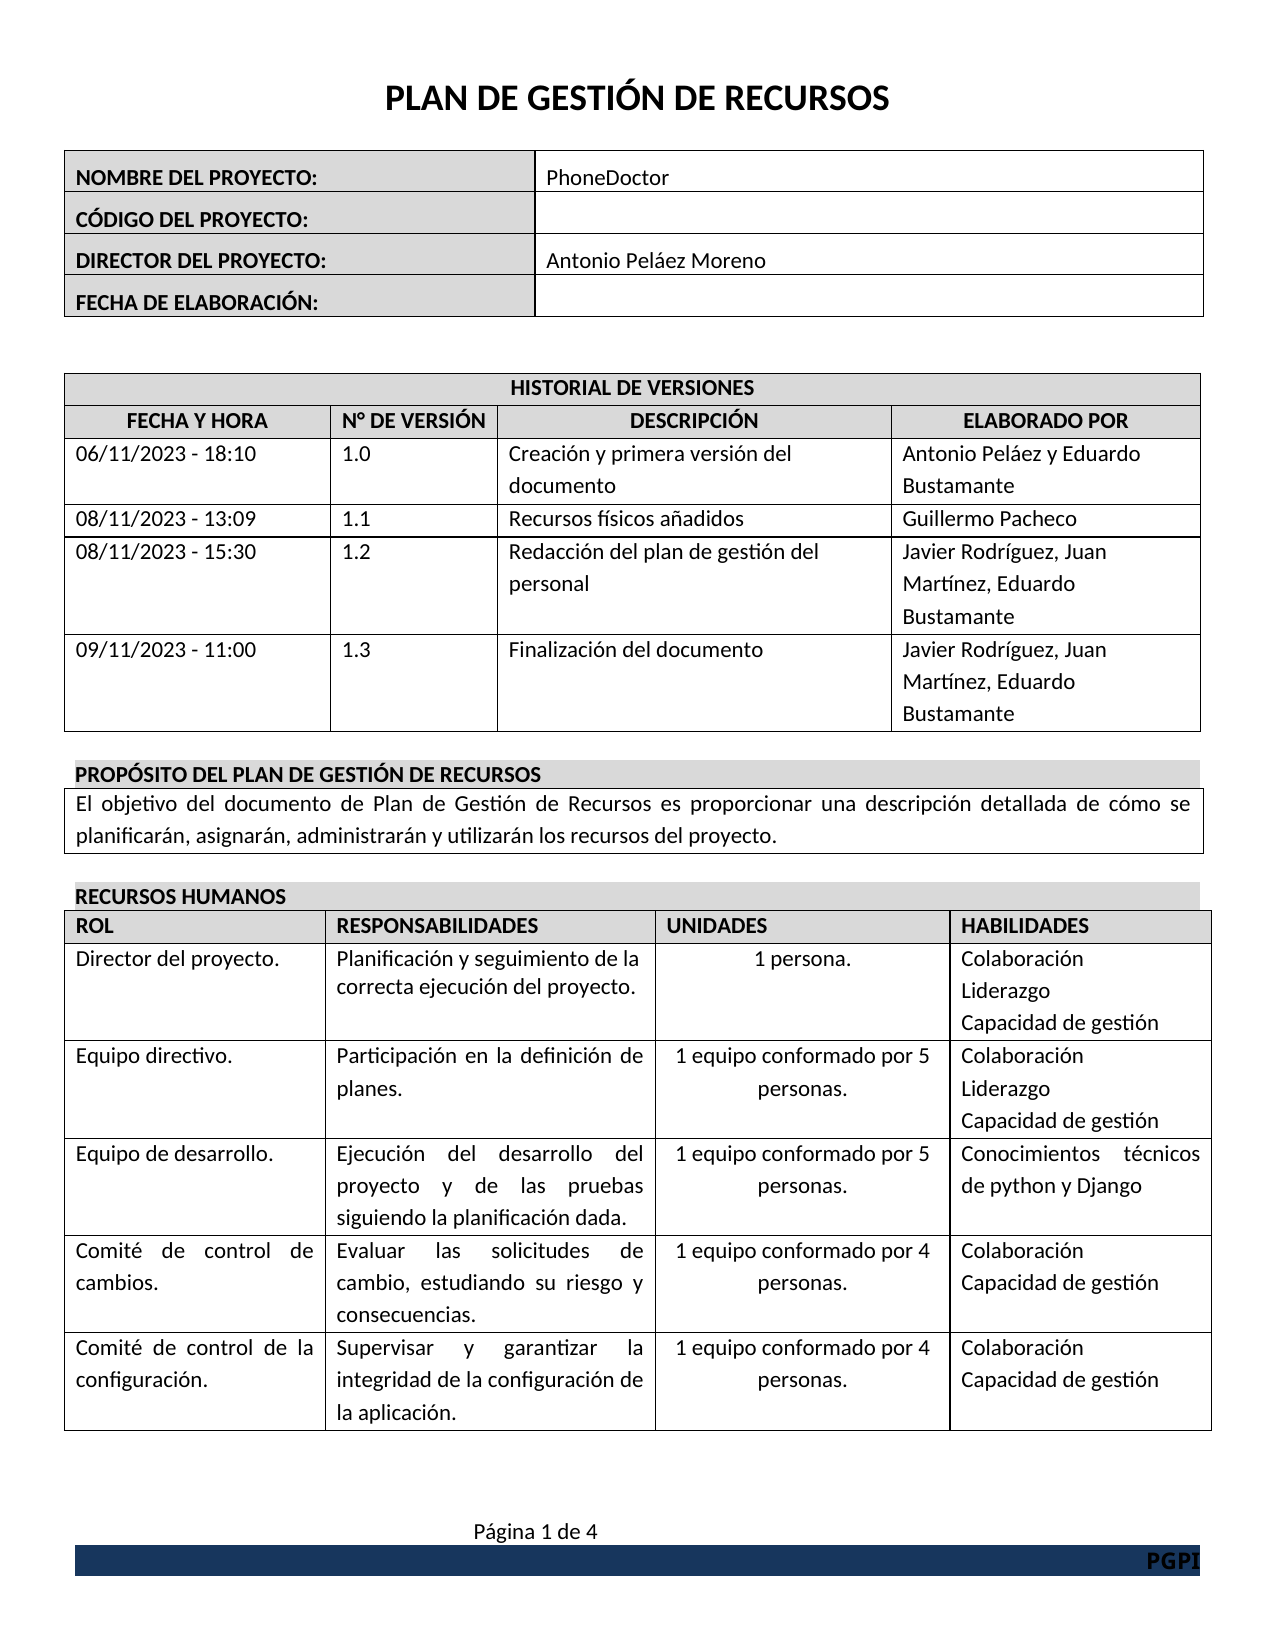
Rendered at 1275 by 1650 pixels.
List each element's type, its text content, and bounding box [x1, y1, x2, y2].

table_cell Evaluar las solicitudes de cambio, estudiando su riesgo y consecuencias. [326, 1236, 655, 1332]
table_cell Colaboración Liderazgo Capacidad de gestión [951, 1041, 1211, 1138]
table_header ROL [65, 911, 325, 943]
table_header PhoneDoctor [536, 151, 1203, 191]
table_cell CÓDIGO DEL PROYECTO: [65, 192, 534, 233]
table_cell Planificación y seguimiento de la correcta ejecución del proyecto. [326, 944, 655, 1040]
table_header El objetivo del documento de Plan de Gestión de Recursos es proporcionar una descripción detallada de cómo se planificarán, asignarán, administrarán y utilizarán los recursos del proyecto. [65, 789, 1203, 853]
table_header UNIDADES [656, 911, 949, 943]
table_cell [536, 275, 1203, 316]
table_cell FECHA Y HORA [65, 406, 330, 438]
table_cell 1.3 [331, 635, 497, 731]
table_header HISTORIAL DE VERSIONES [65, 374, 1200, 405]
table_cell 1 equipo conformado por 5 personas. [656, 1139, 949, 1235]
table_cell Comité de control de la configuración. [65, 1333, 325, 1429]
table_cell 1.2 [331, 538, 497, 634]
table_cell Colaboración Capacidad de gestión [951, 1236, 1211, 1332]
table_cell 08/11/2023 - 15:30 [65, 538, 330, 634]
text RECURSOS HUMANOS [75, 882, 1200, 910]
table_cell Antonio Peláez y Eduardo Bustamante [892, 439, 1200, 503]
table_cell Colaboración Liderazgo Capacidad de gestión [951, 944, 1211, 1040]
table_cell Ejecución del desarrollo del proyecto y de las pruebas siguiendo la planificación dada. [326, 1139, 655, 1235]
table_cell 1 equipo conformado por 5 personas. [656, 1041, 949, 1138]
table_cell Finalización del documento [498, 635, 891, 731]
table_cell Antonio Peláez Moreno [536, 234, 1203, 274]
table_cell Javier Rodríguez, Juan Martínez, Eduardo Bustamante [892, 635, 1200, 731]
table_cell Conocimientos técnicos de python y Django [951, 1139, 1211, 1235]
table_cell Equipo de desarrollo. [65, 1139, 325, 1235]
table_cell ELABORADO POR [892, 406, 1200, 438]
table_header NOMBRE DEL PROYECTO: [65, 151, 534, 191]
table_cell Colaboración Capacidad de gestión [951, 1333, 1211, 1429]
table_cell Guillermo Pacheco [892, 505, 1200, 536]
table_header RESPONSABILIDADES [326, 911, 655, 943]
table_cell Director del proyecto. [65, 944, 325, 1040]
table_cell FECHA DE ELABORACIÓN: [65, 275, 534, 316]
table_cell 08/11/2023 - 13:09 [65, 505, 330, 536]
table_cell 1 persona. [656, 944, 949, 1040]
table_cell Comité de control de cambios. [65, 1236, 325, 1332]
table_cell Creación y primera versión del documento [498, 439, 891, 503]
text PROPÓSITO DEL PLAN DE GESTIÓN DE RECURSOS [75, 760, 1200, 788]
table_cell 1.0 [331, 439, 497, 503]
table_cell Participación en la definición de planes. [326, 1041, 655, 1138]
table_cell 06/11/2023 - 18:10 [65, 439, 330, 503]
table_header HABILIDADES [951, 911, 1211, 943]
table_cell N° DE VERSIÓN [331, 406, 497, 438]
table_cell [536, 192, 1203, 233]
table_cell DIRECTOR DEL PROYECTO: [65, 234, 534, 274]
table_cell Redacción del plan de gestión del personal [498, 538, 891, 634]
table_cell 09/11/2023 - 11:00 [65, 635, 330, 731]
table_cell Recursos físicos añadidos [498, 505, 891, 536]
table_cell 1 equipo conformado por 4 personas. [656, 1333, 949, 1429]
table_cell Equipo directivo. [65, 1041, 325, 1138]
table_cell Javier Rodríguez, Juan Martínez, Eduardo Bustamante [892, 538, 1200, 634]
table_cell DESCRIPCIÓN [498, 406, 891, 438]
table_cell Supervisar y garantizar la integridad de la configuración de la aplicación. [326, 1333, 655, 1429]
table_cell 1.1 [331, 505, 497, 536]
table_cell 1 equipo conformado por 4 personas. [656, 1236, 949, 1332]
